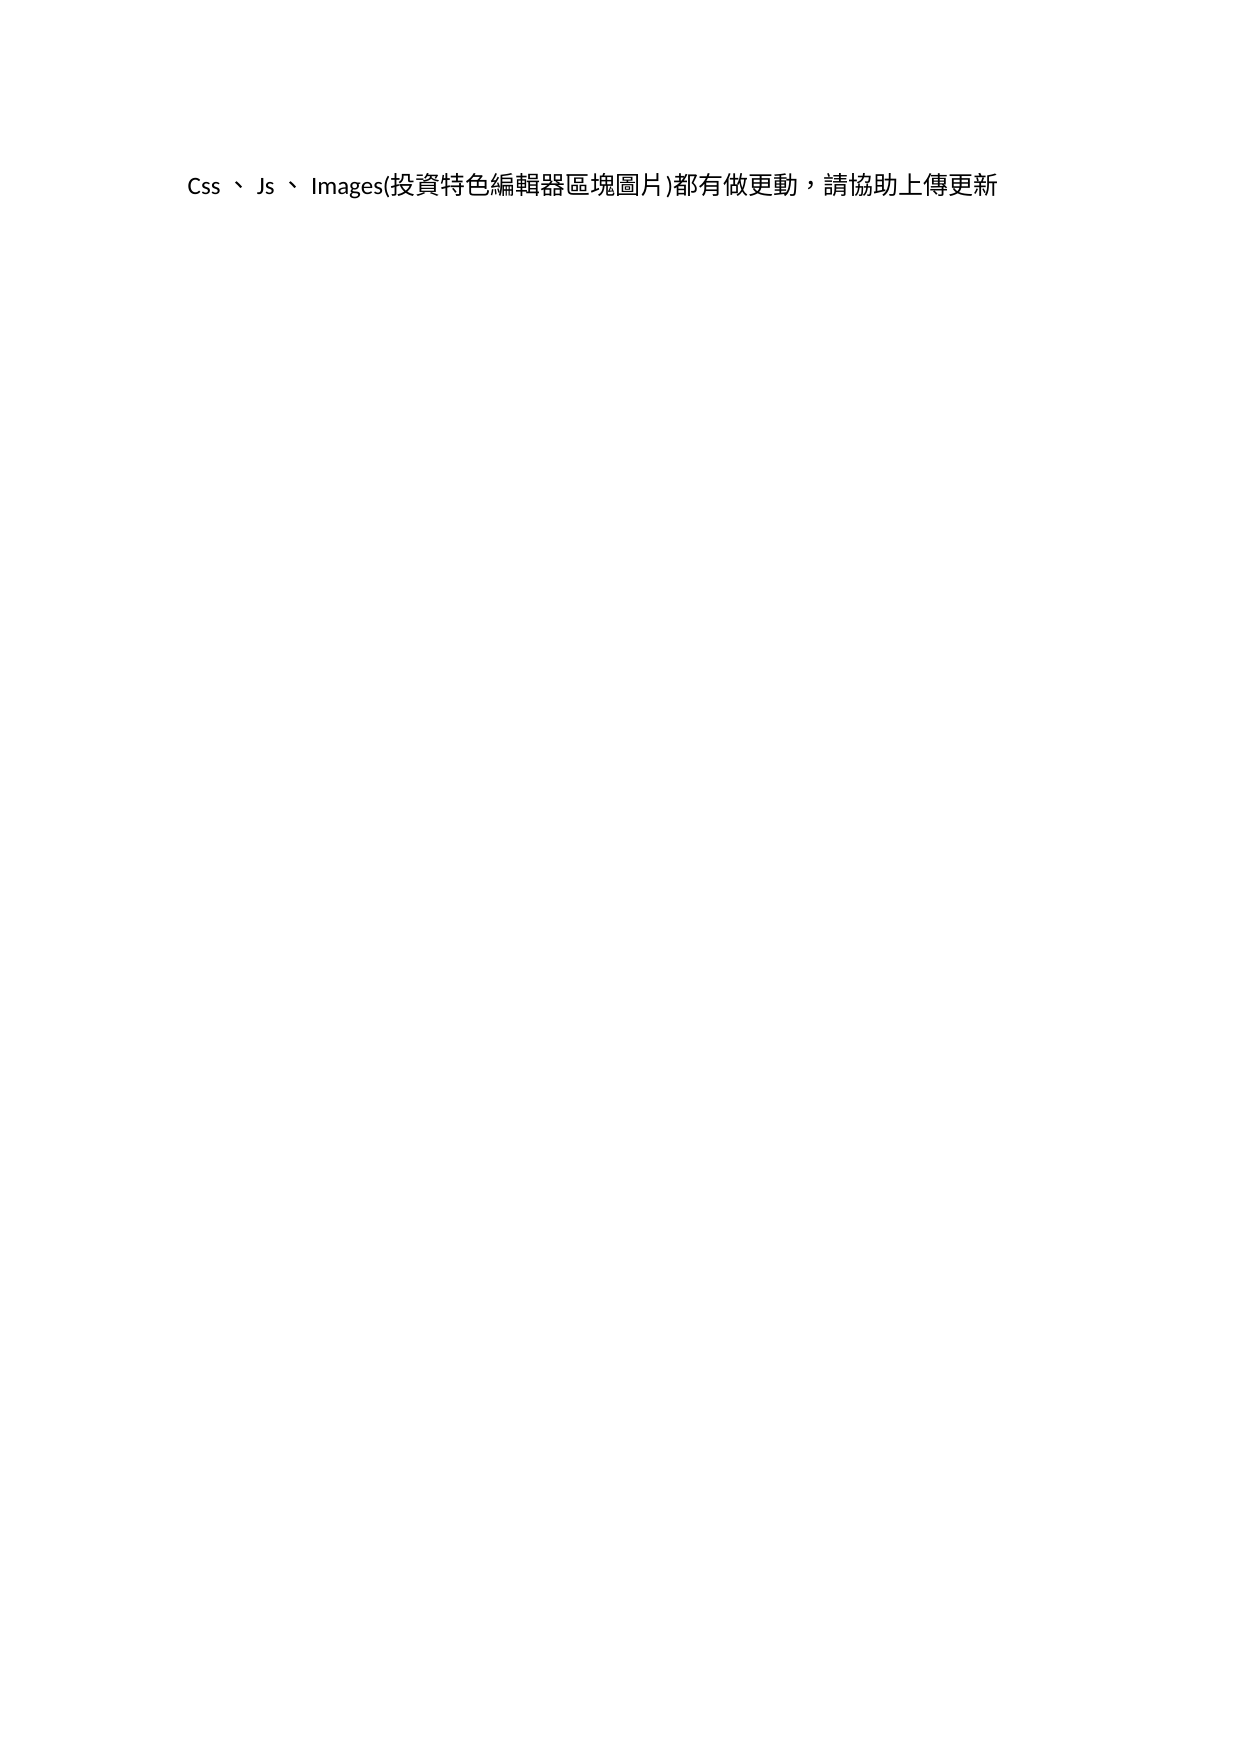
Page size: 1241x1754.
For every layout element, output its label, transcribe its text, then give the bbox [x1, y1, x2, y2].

text Css 、 Js 、 Images(投資特色編輯器區塊圖片)都有做更動，請協助上傳更新 [187, 164, 1053, 202]
